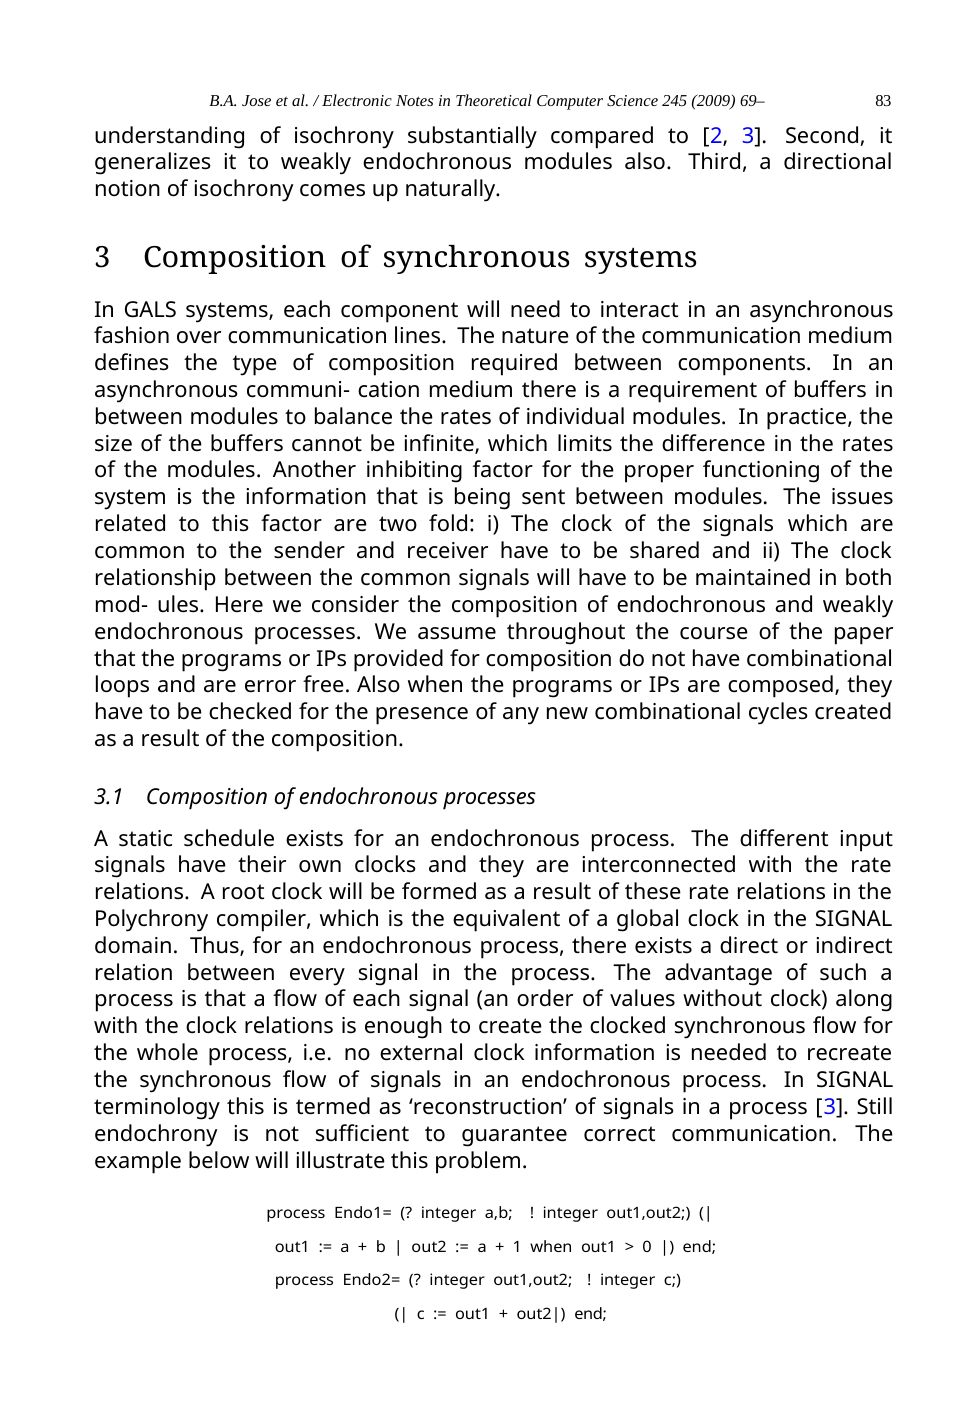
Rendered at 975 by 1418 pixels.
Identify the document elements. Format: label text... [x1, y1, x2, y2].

text A static schedule exists for an endochronous process. The different input signals have their own clocks and they are interconnected with the rate relations. A root clock will be formed as a result of these rate relations in the Polychrony compiler, which is the equivalent of a global clock in the SIGNAL domain. Thus, for an endochronous process, there exists a direct or indirect relation between every signal in the process. The advantage of such a process is that a flow of each signal (an order of values without clock) along with the clock relations is enough to create the clocked synchronous flow for the whole process, i.e. no external clock information is needed to recreate the synchronous flow of signals in an endochronous process. In SIGNAL terminology this is termed as ‘reconstruction’ of signals in a process [3]. Still endochrony is not sufficient to guarantee correct communication. The example below will illustrate this problem. [94, 825, 893, 1174]
text understanding of isochrony substantially compared to [2, 3]. Second, it generalizes it to weakly endochronous modules also. Third, a directional notion of isochrony comes up naturally. [94, 122, 893, 203]
text In GALS systems, each component will need to interact in an asynchronous fashion over communication lines. The nature of the communication medium defines the type of composition required between components. In an asynchronous communi- cation medium there is a requirement of buffers in between modules to balance the rates of individual modules. In practice, the size of the buffers cannot be infinite, which limits the difference in the rates of the modules. Another inhibiting factor for the proper functioning of the system is the information that is being sent between modules. The issues related to this factor are two fold: i) The clock of the signals which are common to the sender and receiver have to be shared and ii) The clock relationship between the common signals will have to be maintained in both mod- ules. Here we consider the composition of endochronous and weakly endochronous processes. We assume throughout the course of the paper that the programs or IPs provided for composition do not have combinational loops and are error free. Also when the programs or IPs are composed, they have to be checked for the presence of any new combinational cycles created as a result of the composition. [94, 296, 894, 753]
subtitle Composition of synchronous systems [94, 236, 910, 276]
list Composition of endochronous processes [94, 781, 910, 811]
text (| c := out1 + out2|) end; [394, 1303, 910, 1324]
text process Endo1= (? integer a,b; ! integer out1,out2;) (| out1 := a + b | out2 := a + 1 when out1 > 0 |) end; process Endo2= (? integer out1,out2; ! integer c;) [266, 1202, 737, 1290]
